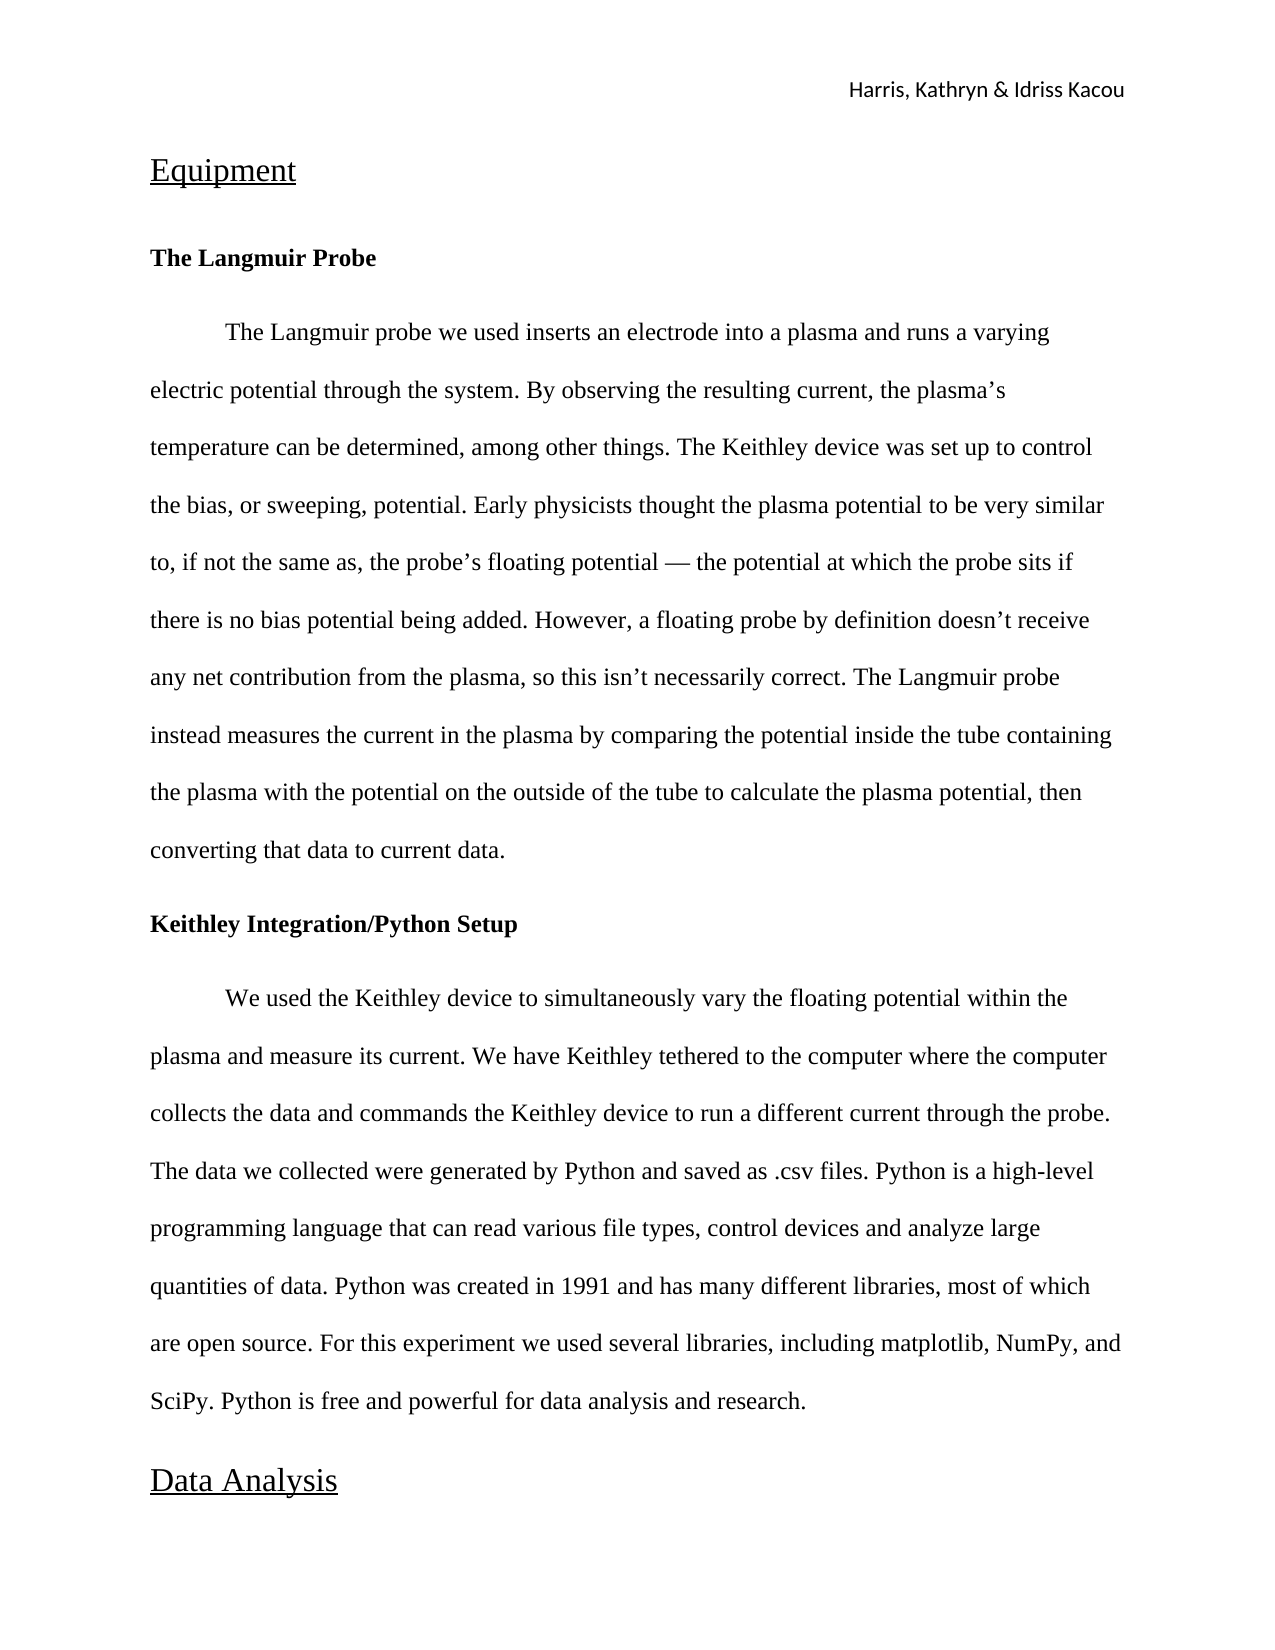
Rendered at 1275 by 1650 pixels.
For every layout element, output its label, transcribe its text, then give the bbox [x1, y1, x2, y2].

text We used the Keithley device to simultaneously vary the floating potential within the plasma and measure its current. We have Keithley tethered to the computer where the computer collects the data and commands the Keithley device to run a different current through the probe. The data we collected were generated by Python and saved as .csv files. Python is a high-level programming language that can read various file types, control devices and analyze large quantities of data. Python was created in 1991 and has many different libraries, most of which are open source. For this experiment we used several libraries, including matplotlib, NumPy, and SciPy. Python is free and powerful for data analysis and research. [150, 983, 1125, 1414]
text Equipment [150, 150, 1125, 188]
text The Langmuir probe we used inserts an electrode into a plasma and runs a varying electric potential through the system. By observing the resulting current, the plasma’s temperature can be determined, among other things. The Keithley device was set up to control the bias, or sweeping, potential. Early physicists thought the plasma potential to be very similar to, if not the same as, the probe’s floating potential — the potential at which the probe sits if there is no bias potential being added. However, a floating probe by definition doesn’t receive any net contribution from the plasma, so this isn’t necessarily correct. The Langmuir probe instead measures the current in the plasma by comparing the potential inside the tube containing the plasma with the potential on the outside of the tube to calculate the plasma potential, then converting that data to current data. [150, 317, 1125, 864]
text Keithley Integration/Python Setup [150, 909, 1125, 938]
text Data Analysis [150, 1460, 1125, 1498]
text The Langmuir Probe [150, 243, 1125, 272]
